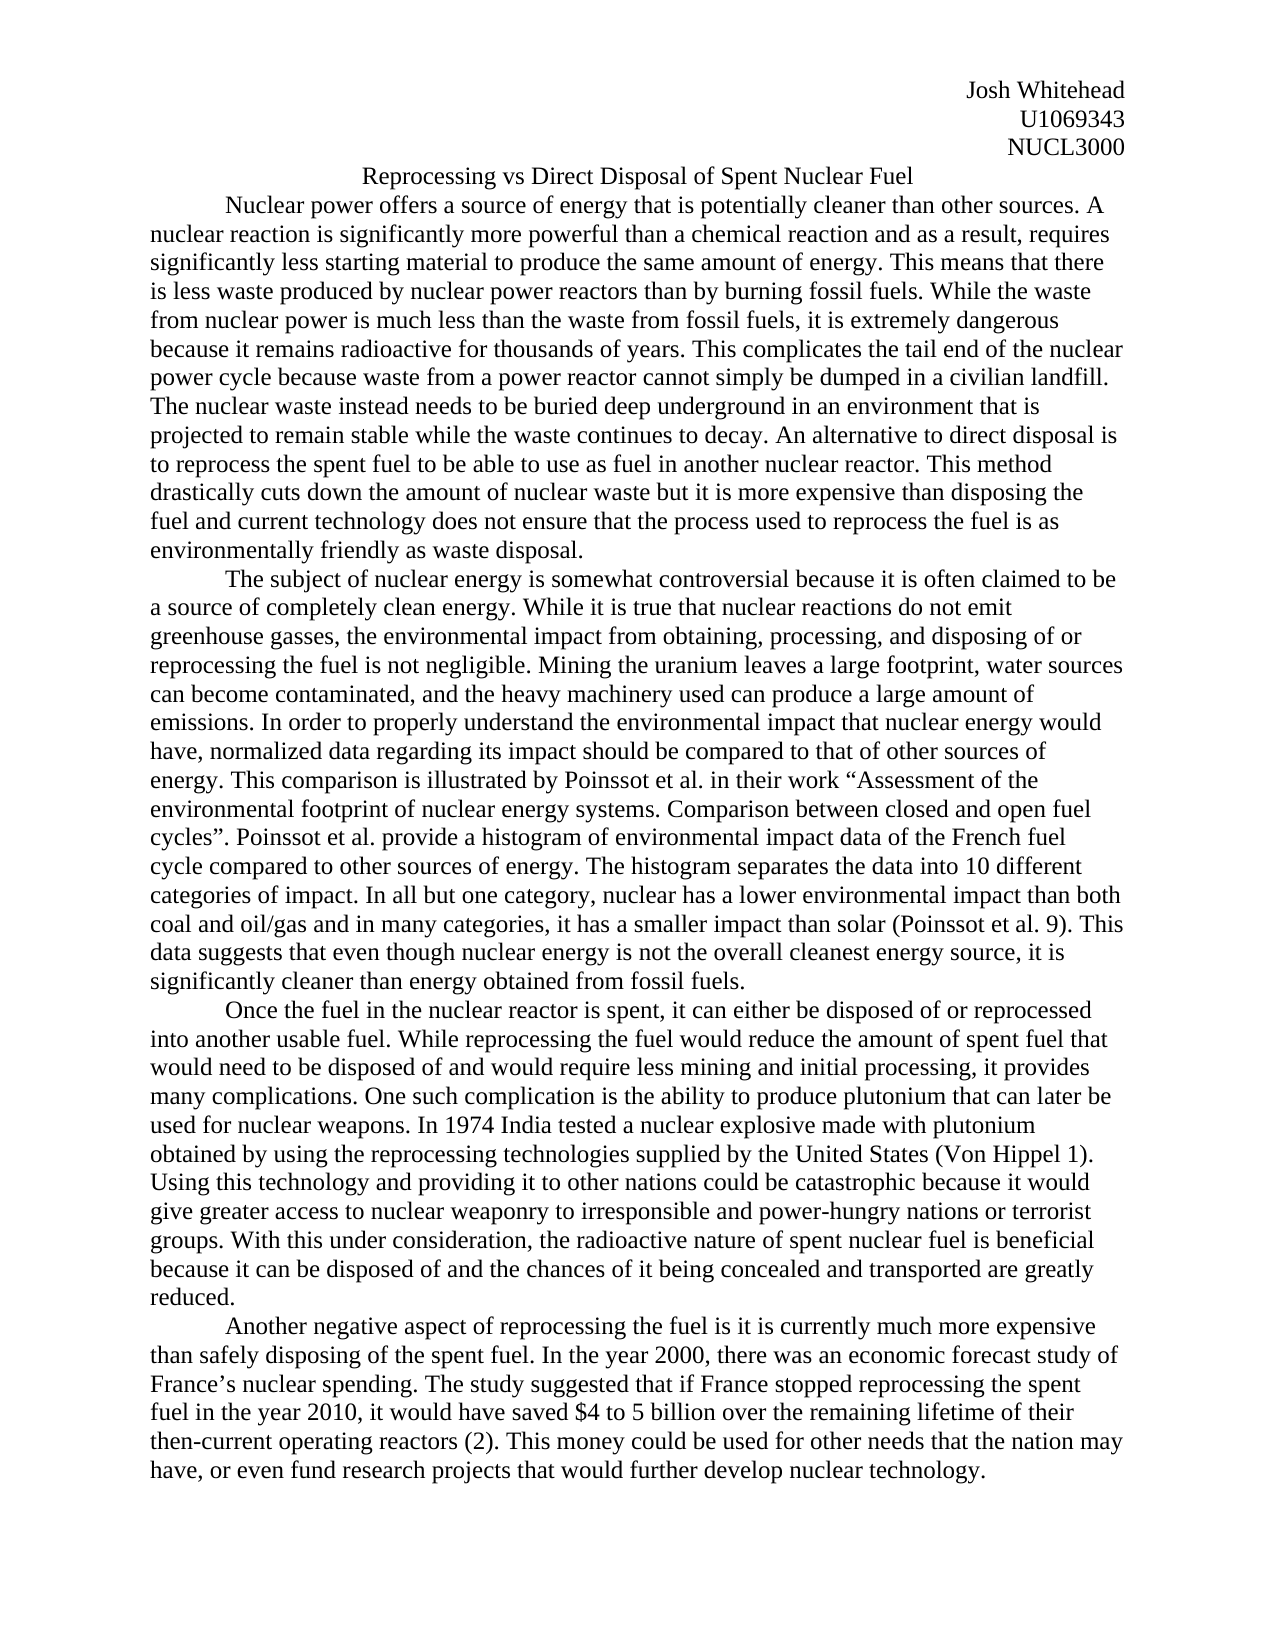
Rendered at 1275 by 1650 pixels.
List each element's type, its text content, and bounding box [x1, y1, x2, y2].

text Another negative aspect of reprocessing the fuel is it is currently much more expensive than safely disposing of the spent fuel. In the year 2000, there was an economic forecast study of France’s nuclear spending. The study suggested that if France stopped reprocessing the spent fuel in the year 2010, it would have saved $4 to 5 billion over the remaining lifetime of their then-current operating reactors (2). This money could be used for other needs that the nation may have, or even fund research projects that would further develop nuclear technology. [150, 1311, 1125, 1484]
text Reprocessing vs Direct Disposal of Spent Nuclear Fuel [150, 161, 1125, 190]
text Nuclear power offers a source of energy that is potentially cleaner than other sources. A nuclear reaction is significantly more powerful than a chemical reaction and as a result, requires significantly less starting material to produce the same amount of energy. This means that there is less waste produced by nuclear power reactors than by burning fossil fuels. While the waste from nuclear power is much less than the waste from fossil fuels, it is extremely dangerous because it remains radioactive for thousands of years. This complicates the tail end of the nuclear power cycle because waste from a power reactor cannot simply be dumped in a civilian landfill. The nuclear waste instead needs to be buried deep underground in an environment that is projected to remain stable while the waste continues to decay. An alternative to direct disposal is to reprocess the spent fuel to be able to use as fuel in another nuclear reactor. This method drastically cuts down the amount of nuclear waste but it is more expensive than disposing the fuel and current technology does not ensure that the process used to reprocess the fuel is as environmentally friendly as waste disposal. [150, 190, 1125, 564]
text The subject of nuclear energy is somewhat controversial because it is often claimed to be a source of completely clean energy. While it is true that nuclear reactions do not emit greenhouse gasses, the environmental impact from obtaining, processing, and disposing of or reprocessing the fuel is not negligible. Mining the uranium leaves a large footprint, water sources can become contaminated, and the heavy machinery used can produce a large amount of emissions. In order to properly understand the environmental impact that nuclear energy would have, normalized data regarding its impact should be compared to that of other sources of energy. This comparison is illustrated by Poinssot et al. in their work “Assessment of the environmental footprint of nuclear energy systems. Comparison between closed and open fuel cycles”. Poinssot et al. provide a histogram of environmental impact data of the French fuel cycle compared to other sources of energy. The histogram separates the data into 10 different categories of impact. In all but one category, nuclear has a lower environmental impact than both coal and oil/gas and in many categories, it has a smaller impact than solar (Poinssot et al. 9). This data suggests that even though nuclear energy is not the overall cleanest energy source, it is significantly cleaner than energy obtained from fossil fuels. [150, 564, 1125, 995]
text Once the fuel in the nuclear reactor is spent, it can either be disposed of or reprocessed into another usable fuel. While reprocessing the fuel would reduce the amount of spent fuel that would need to be disposed of and would require less mining and initial processing, it provides many complications. One such complication is the ability to produce plutonium that can later be used for nuclear weapons. In 1974 India tested a nuclear explosive made with plutonium obtained by using the reprocessing technologies supplied by the United States (Von Hippel 1). Using this technology and providing it to other nations could be catastrophic because it would give greater access to nuclear weaponry to irresponsible and power-hungry nations or terrorist groups. With this under consideration, the radioactive nature of spent nuclear fuel is beneficial because it can be disposed of and the chances of it being concealed and transported are greatly reduced. [150, 995, 1125, 1311]
